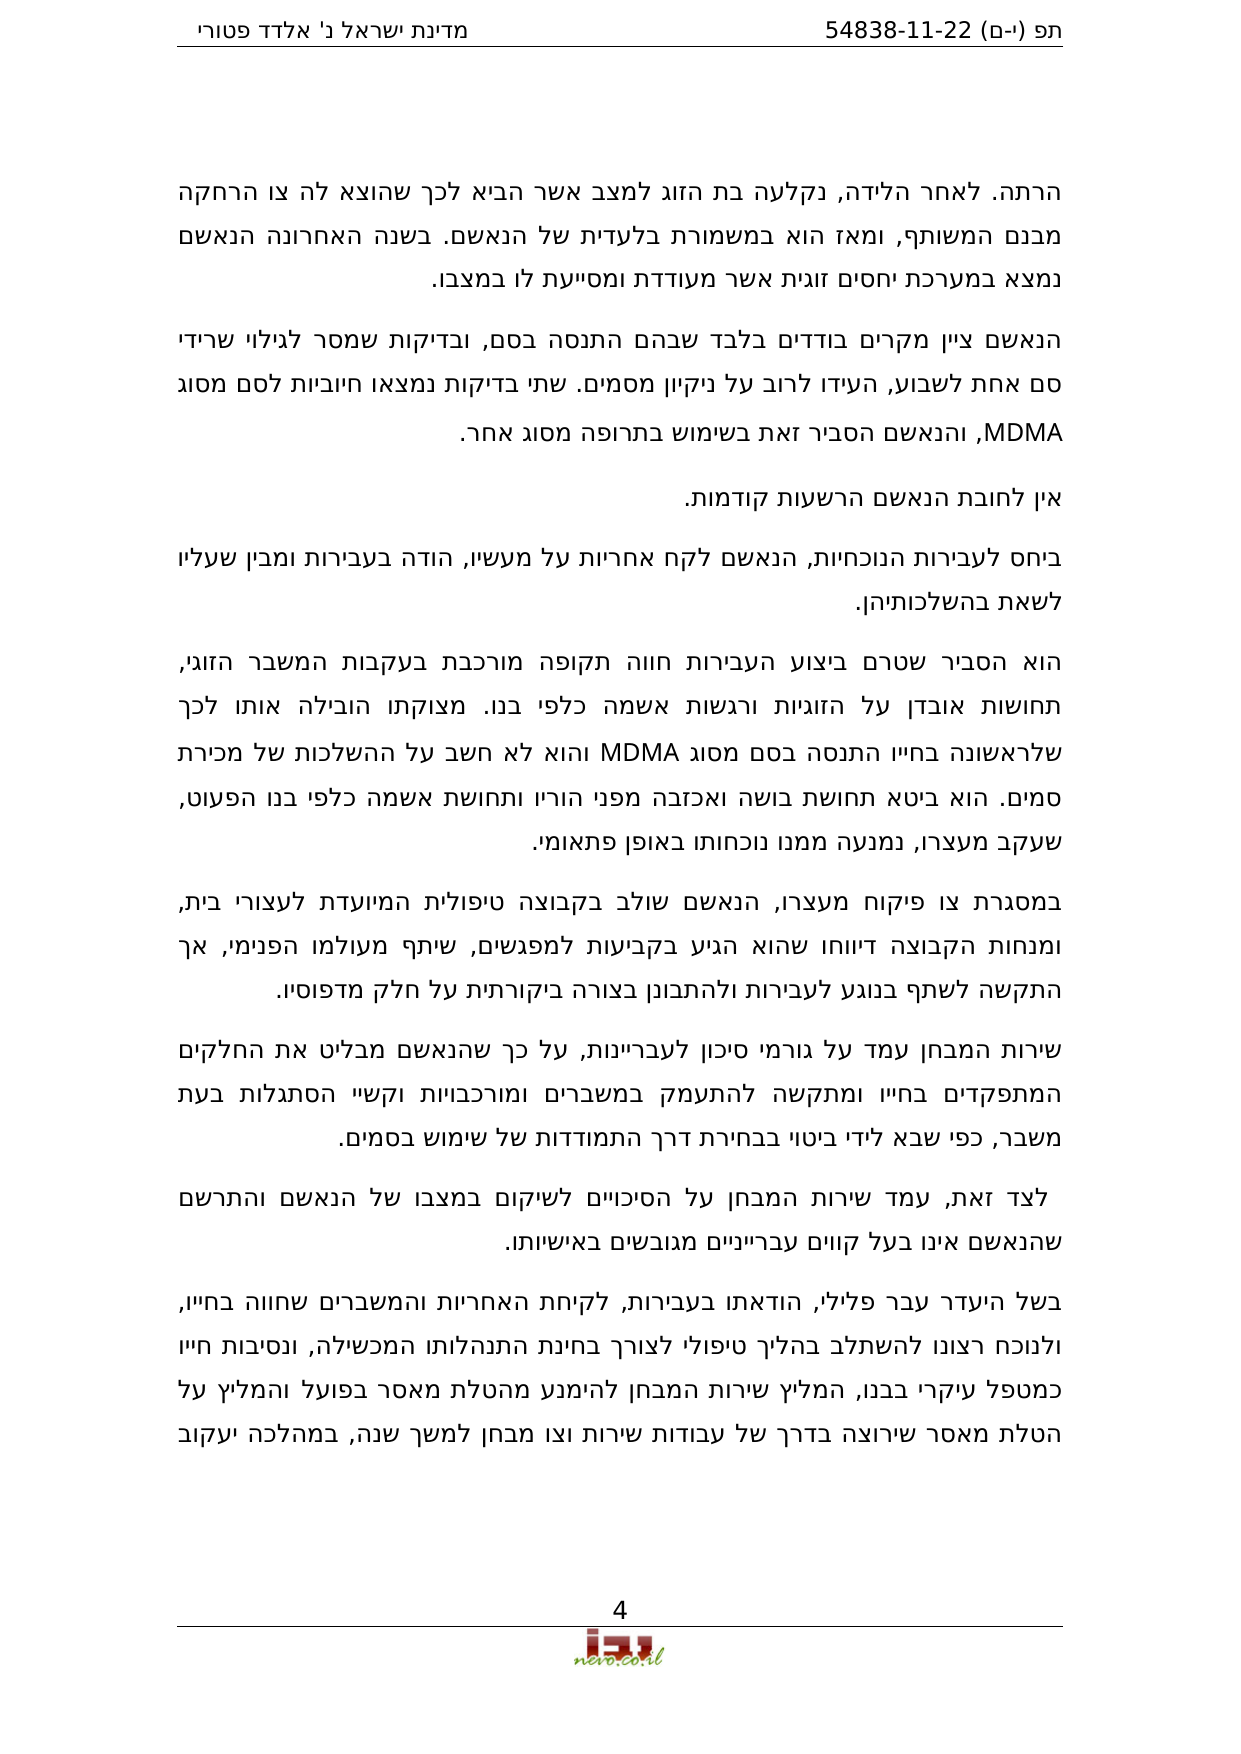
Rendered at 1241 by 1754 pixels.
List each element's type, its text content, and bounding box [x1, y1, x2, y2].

text הנאשם ציין מקרים בודדים בלבד שבהם התנסה בסם, ובדיקות שמסר לגילוי שרידי סם אחת לשבוע, העידו לרוב על ניקיון מסמים. שתי בדיקות נמצאו חיוביות לסם מסוג MDMA, והנאשם הסביר זאת בשימוש בתרופה מסוג אחר. [177, 325, 1063, 449]
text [177, 177, 1063, 294]
picture [574, 1628, 666, 1667]
text הוא הסביר שטרם ביצוע העבירות חווה תקופה מורכבת בעקבות המשבר הזוגי, תחושות אובדן על הזוגיות ורגשות אשמה כלפי בנו. מצוקתו הובילה אותו לכך שלראשונה בחייו התנסה בסם מסוג MDMA והוא לא חשב על ההשלכות של מכירת סמים. הוא ביטא תחושת בושה ואכזבה מפני הוריו ותחושת אשמה כלפי בנו הפעוט, שעקב מעצרו, נמנעה ממנו נוכחותו באופן פתאומי. [177, 647, 1063, 856]
text אין לחובת הנאשם הרשעות קודמות. [177, 483, 1063, 512]
text במסגרת צו פיקוח מעצרו, הנאשם שולב בקבוצה טיפולית המיועדת לעצורי בית, ומנחות הקבוצה דיווחו שהוא הגיע בקביעות למפגשים, שיתף מעולמו הפנימי, אך התקשה לשתף בנוגע לעבירות ולהתבונן בצורה ביקורתית על חלק מדפוסיו. [177, 888, 1063, 1004]
text לצד זאת, עמד שירות המבחן על הסיכויים לשיקום במצבו של הנאשם והתרשם שהנאשם אינו בעל קווים עברייניים מגובשים באישיותו. [177, 1183, 1063, 1256]
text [177, 1288, 1063, 1448]
text ביחס לעבירות הנוכחיות, הנאשם לקח אחריות על מעשיו, הודה בעבירות ומבין שעליו לשאת בהשלכותיהן. [177, 543, 1063, 616]
text שירות המבחן עמד על גורמי סיכון לעבריינות, על כך שהנאשם מבליט את החלקים המתפקדים בחייו ומתקשה להתעמק במשברים ומורכבויות וקשיי הסתגלות בעת משבר, כפי שבא לידי ביטוי בבחירת דרך התמודדות של שימוש בסמים. [177, 1036, 1063, 1152]
